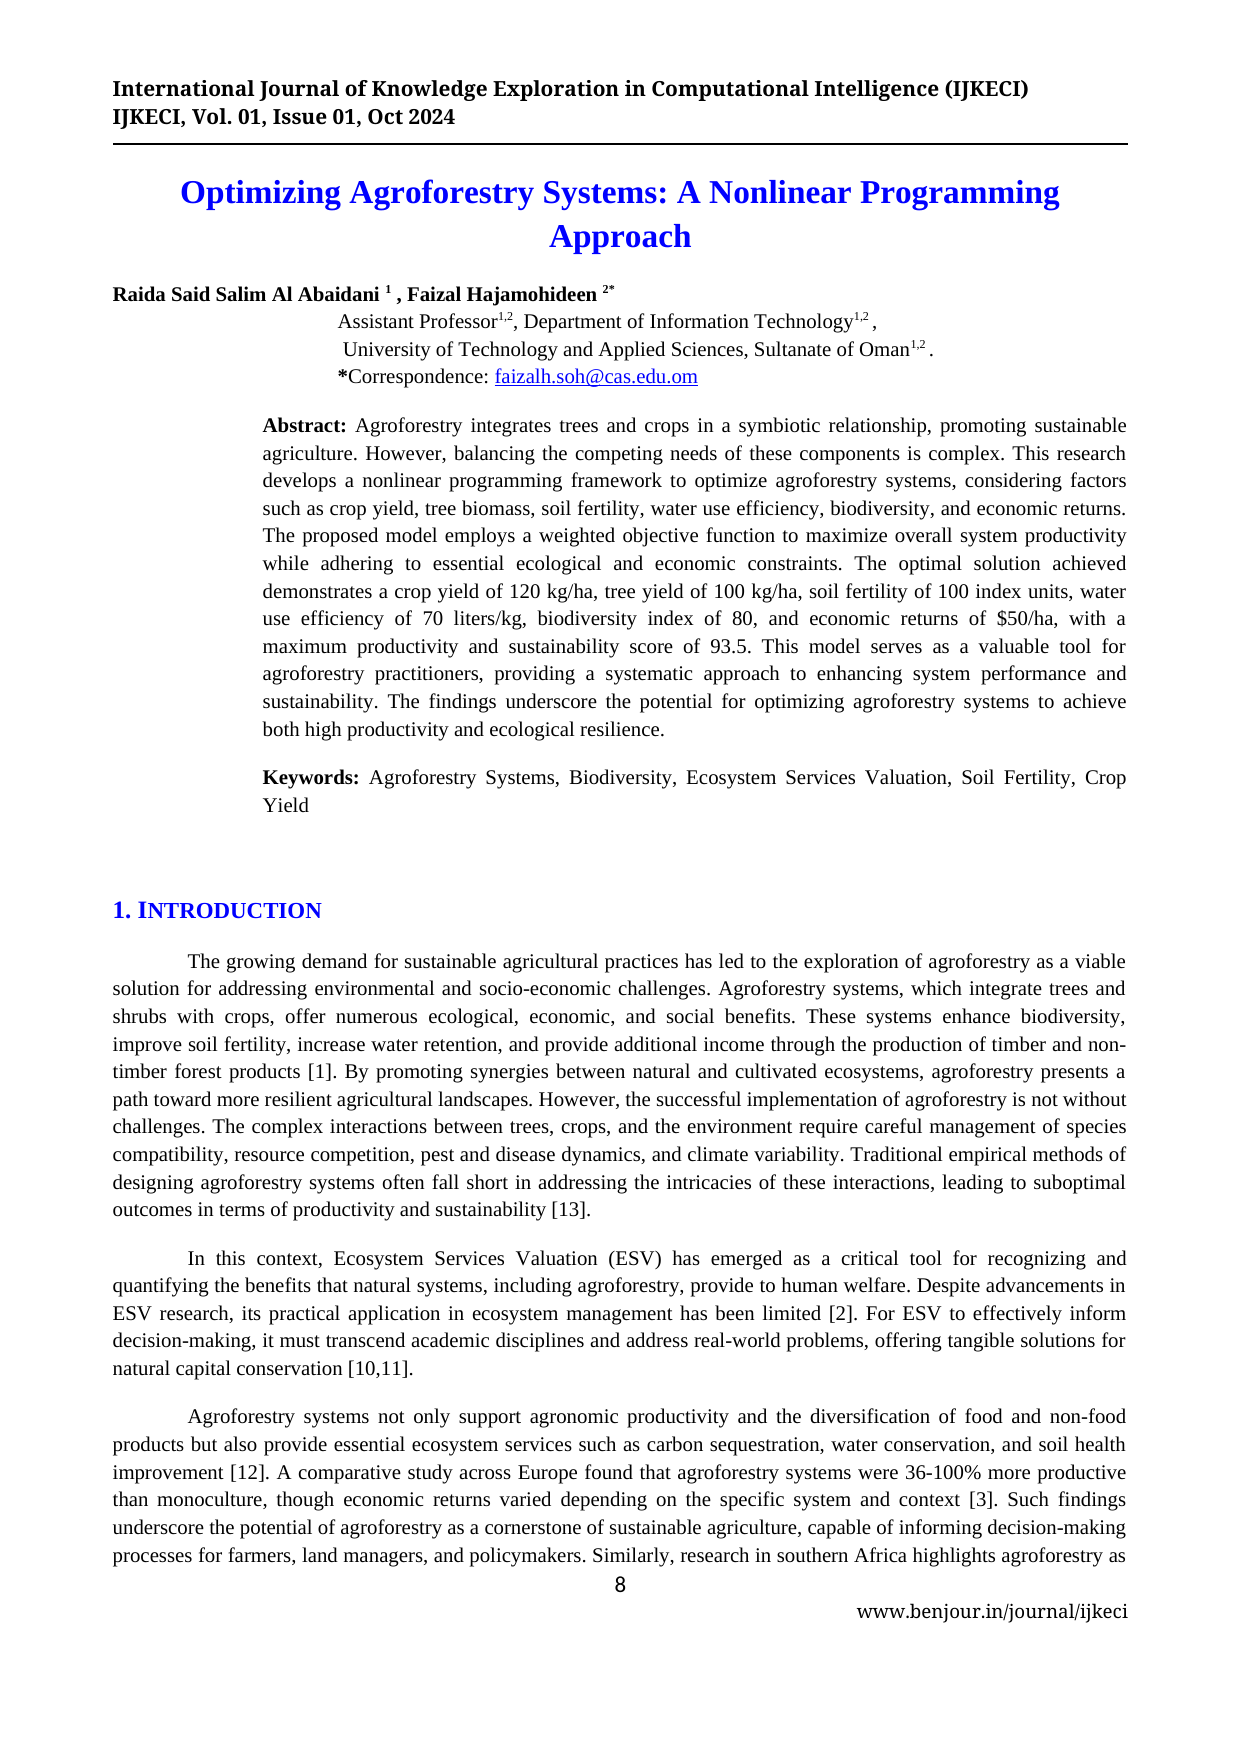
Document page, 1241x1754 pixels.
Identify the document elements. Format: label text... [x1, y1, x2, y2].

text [112, 1404, 1128, 1567]
text Raida Said Salim Al Abaidani 1 , Faizal Hajamohideen 2* [112, 282, 1128, 306]
text The growing demand for sustainable agricultural practices has led to the exploration of agroforestry as a viable solution for addressing environmental and socio-economic challenges. Agroforestry systems, which integrate trees and shrubs with crops, offer numerous ecological, economic, and social benefits. These systems enhance biodiversity, improve soil fertility, increase water retention, and provide additional income through the production of timber and non-timber forest products [1]. By promoting synergies between natural and cultivated ecosystems, agroforestry presents a path toward more resilient agricultural landscapes. However, the successful implementation of agroforestry is not without challenges. The complex interactions between trees, crops, and the environment require careful management of species compatibility, resource competition, pest and disease dynamics, and climate variability. Traditional empirical methods of designing agroforestry systems often fall short in addressing the intricacies of these interactions, leading to suboptimal outcomes in terms of productivity and sustainability [13]. [112, 949, 1128, 1221]
text Assistant Professor1,2, Department of Information Technology1,2 , [337, 309, 1128, 333]
text Abstract: Agroforestry integrates trees and crops in a symbiotic relationship, promoting sustainable agriculture. However, balancing the competing needs of these components is complex. This research develops a nonlinear programming framework to optimize agroforestry systems, considering factors such as crop yield, tree biomass, soil fertility, water use efficiency, biodiversity, and economic returns. The proposed model employs a weighted objective function to maximize overall system productivity while adhering to essential ecological and economic constraints. The optimal solution achieved demonstrates a crop yield of 120 kg/ha, tree yield of 100 kg/ha, soil fertility of 100 index units, water use efficiency of 70 liters/kg, biodiversity index of 80, and economic returns of $50/ha, with a maximum productivity and sustainability score of 93.5. This model serves as a valuable tool for agroforestry practitioners, providing a systematic approach to enhancing system performance and sustainability. The findings underscore the potential for optimizing agroforestry systems to achieve both high productivity and ecological resilience. [262, 413, 1128, 741]
text Optimizing Agroforestry Systems: A Nonlinear Programming Approach [112, 173, 1128, 255]
text *Correspondence: faizalh.soh@cas.edu.om [337, 364, 1128, 388]
text University of Technology and Applied Sciences, Sultanate of Oman1,2 . [337, 337, 1128, 361]
text In this context, Ecosystem Services Valuation (ESV) has emerged as a critical tool for recognizing and quantifying the benefits that natural systems, including agroforestry, provide to human welfare. Despite advancements in ESV research, its practical application in ecosystem management has been limited [2]. For ESV to effectively inform decision-making, it must transcend academic disciplines and address real-world problems, offering tangible solutions for natural capital conservation [10,11]. [112, 1246, 1128, 1380]
text 1. INTRODUCTION [112, 895, 1128, 924]
text Keywords: Agroforestry Systems, Biodiversity, Ecosystem Services Valuation, Soil Fertility, Crop Yield [262, 765, 1128, 817]
